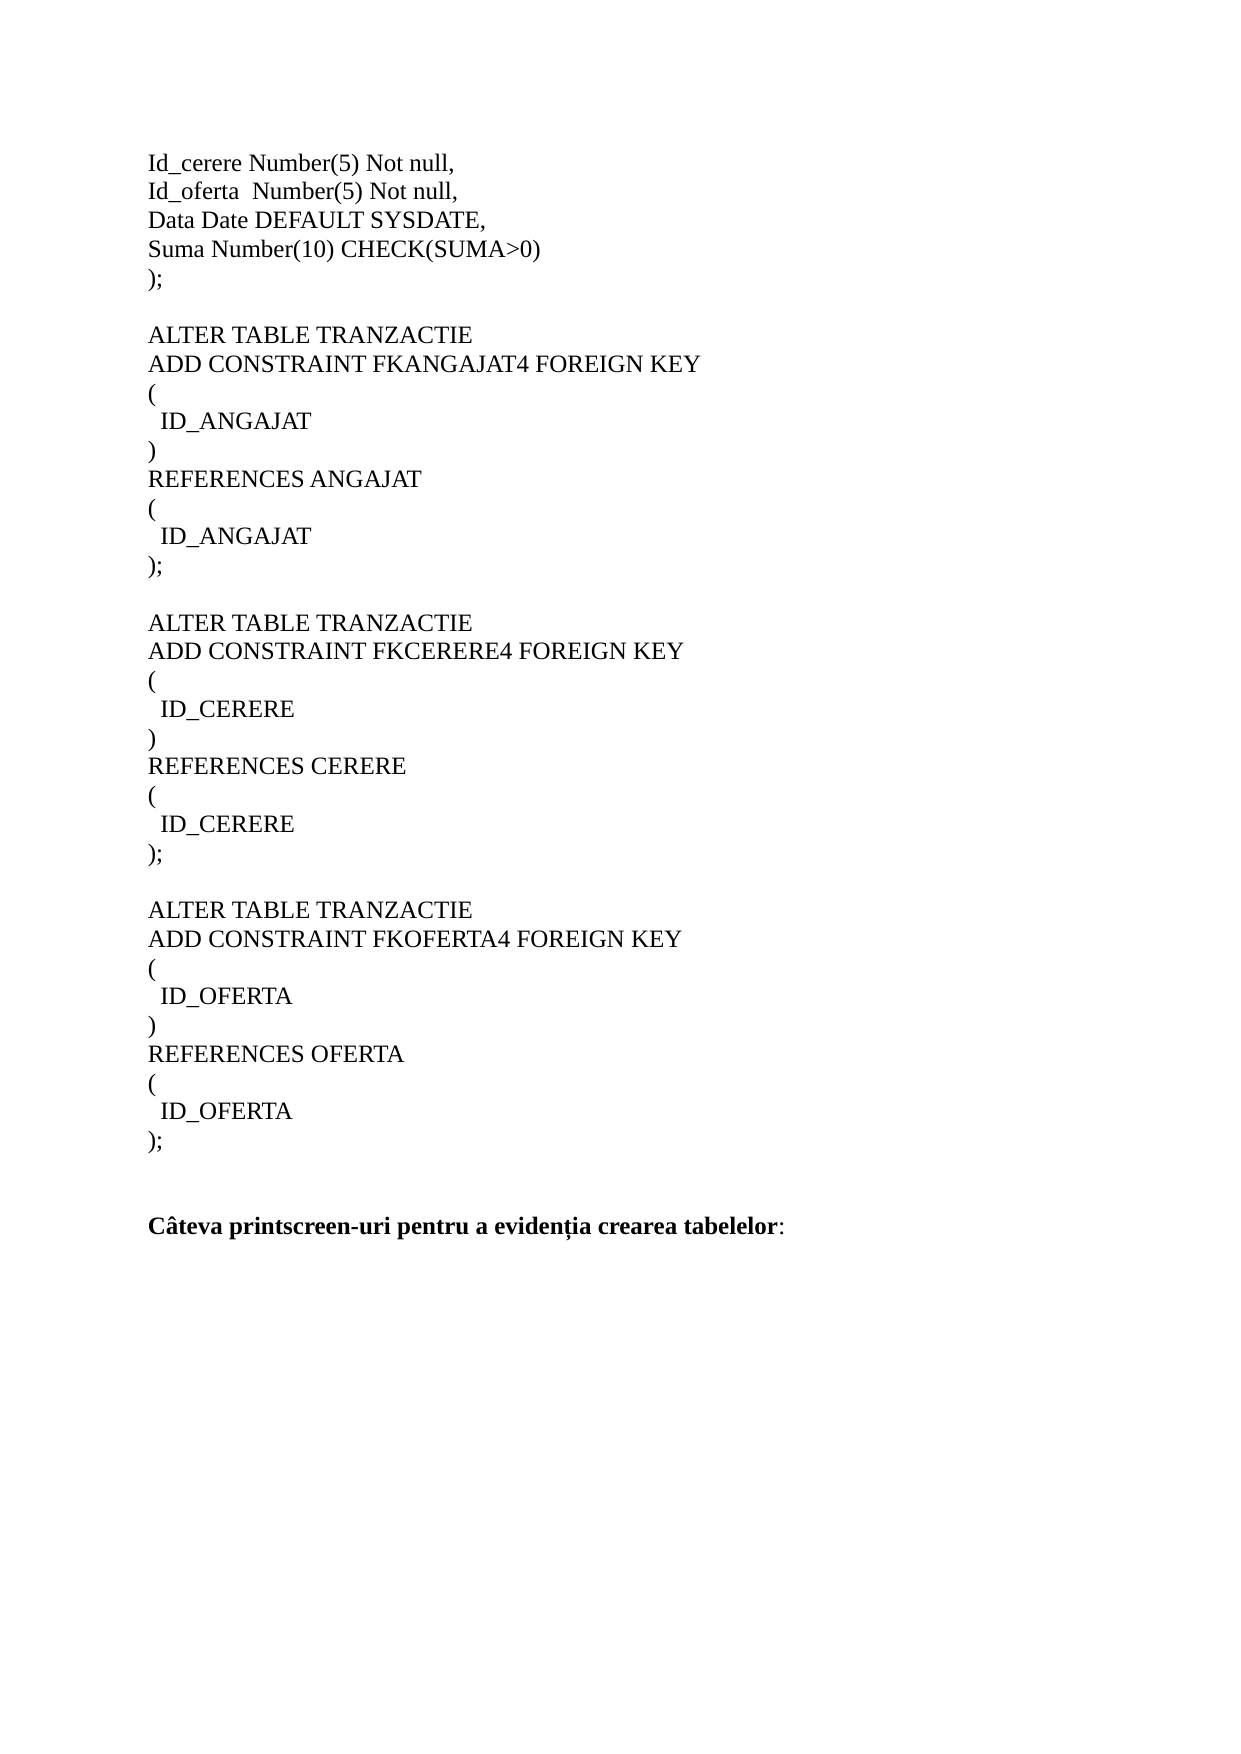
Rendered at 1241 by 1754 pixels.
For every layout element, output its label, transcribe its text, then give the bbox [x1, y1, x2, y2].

text Suma Number(10) CHECK(SUMA>0) [148, 234, 1093, 263]
text REFERENCES ANGAJAT [148, 464, 1093, 493]
text ID_CERERE [148, 809, 1093, 838]
text ( [148, 953, 1093, 981]
text ID_OFERTA [148, 1096, 1093, 1125]
text ADD CONSTRAINT FKOFERTA4 FOREIGN KEY [148, 924, 1093, 953]
text Id_cerere Number(5) Not null, [148, 148, 1093, 176]
text ) [148, 723, 1093, 751]
text Id_oferta Number(5) Not null, [148, 176, 1093, 205]
text ALTER TABLE TRANZACTIE [148, 895, 1093, 924]
text ( [148, 378, 1093, 406]
text ( [148, 665, 1093, 694]
text Câteva printscreen-uri pentru a evidenția crearea tabelelor: [148, 1211, 1093, 1240]
text ID_ANGAJAT [148, 521, 1093, 550]
text ) [148, 435, 1093, 464]
text ID_CERERE [148, 694, 1093, 723]
text ALTER TABLE TRANZACTIE [148, 320, 1093, 349]
text ( [148, 1068, 1093, 1096]
text ); [148, 838, 1093, 866]
text REFERENCES CERERE [148, 751, 1093, 780]
text ( [148, 780, 1093, 809]
text ); [148, 1125, 1093, 1154]
text ALTER TABLE TRANZACTIE [148, 608, 1093, 636]
text ID_OFERTA [148, 981, 1093, 1010]
text REFERENCES OFERTA [148, 1039, 1093, 1068]
text ); [148, 550, 1093, 579]
text ( [148, 493, 1093, 521]
text Data Date DEFAULT SYSDATE, [148, 205, 1093, 234]
text ADD CONSTRAINT FKCERERE4 FOREIGN KEY [148, 636, 1093, 665]
text ADD CONSTRAINT FKANGAJAT4 FOREIGN KEY [148, 349, 1093, 378]
text ID_ANGAJAT [148, 406, 1093, 435]
text ); [148, 263, 1093, 291]
text ) [148, 1010, 1093, 1039]
